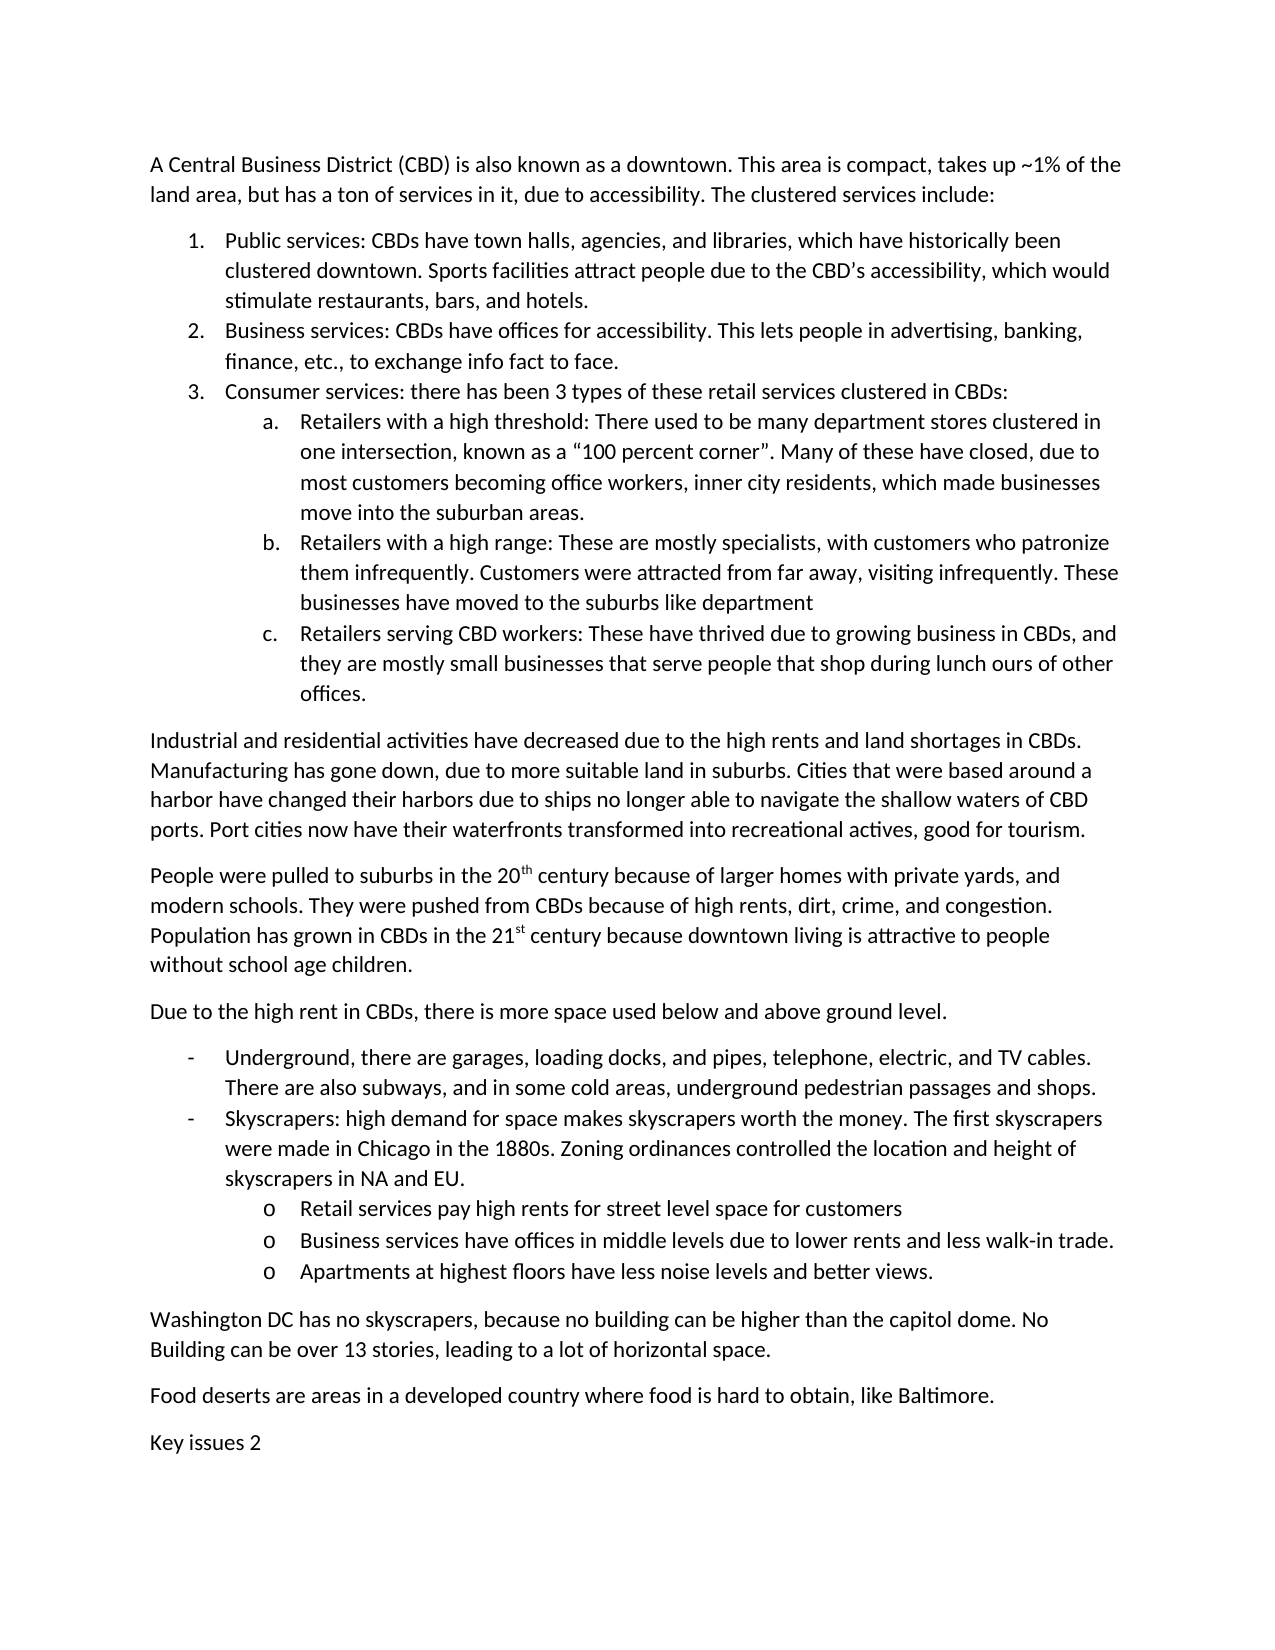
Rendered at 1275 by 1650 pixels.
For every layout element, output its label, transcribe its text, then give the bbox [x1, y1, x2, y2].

list Apartments at highest floors have less noise levels and better views. [262, 1257, 1125, 1286]
list Skyscrapers: high demand for space makes skyscrapers worth the money. The first skyscrapers were made in Chicago in the 1880s. Zoning ordinances controlled the location and height of skyscrapers in NA and EU. [187, 1104, 1125, 1192]
text Key issues 2 [150, 1428, 1125, 1456]
text Washington DC has no skyscrapers, because no building can be higher than the capitol dome. No Building can be over 13 stories, leading to a lot of horizontal space. [150, 1305, 1125, 1363]
list Underground, there are garages, loading docks, and pipes, telephone, electric, and TV cables. There are also subways, and in some cold areas, underground pedestrian passages and shops. [187, 1043, 1125, 1101]
list Retailers with a high range: These are mostly specialists, with customers who patronize them infrequently. Customers were attracted from far away, visiting infrequently. These businesses have moved to the suburbs like department [262, 528, 1125, 617]
text Due to the high rent in CBDs, there is more space used below and above ground level. [150, 997, 1125, 1025]
list Consumer services: there has been 3 types of these retail services clustered in CBDs: [187, 377, 1125, 405]
text People were pulled to suburbs in the 20th century because of larger homes with private yards, and modern schools. They were pushed from CBDs because of high rents, dirt, crime, and congestion. Population has grown in CBDs in the 21st century because downtown living is attractive to people without school age children. [150, 861, 1125, 978]
list Business services: CBDs have offices for accessibility. This lets people in advertising, banking, finance, etc., to exchange info fact to face. [187, 317, 1125, 375]
list Public services: CBDs have town halls, agencies, and libraries, which have historically been clustered downtown. Sports facilities attract people due to the CBD’s accessibility, which would stimulate restaurants, bars, and hotels. [187, 226, 1125, 314]
text Food deserts are areas in a developed country where food is hard to obtain, like Baltimore. [150, 1381, 1125, 1409]
text A Central Business District (CBD) is also known as a downtown. This area is compact, takes up ~1% of the land area, but has a ton of services in it, due to accessibility. The clustered services include: [150, 150, 1125, 208]
list Retailers with a high threshold: There used to be many department stores clustered in one intersection, known as a “100 percent corner”. Many of these have closed, due to most customers becoming office workers, inner city residents, which made businesses move into the suburban areas. [262, 407, 1125, 526]
list Retailers serving CBD workers: These have thrived due to growing business in CBDs, and they are mostly small businesses that serve people that shop during lunch ours of other offices. [262, 619, 1125, 707]
text Industrial and residential activities have decreased due to the high rents and land shortages in CBDs. Manufacturing has gone down, due to more suitable land in suburbs. Cities that were based around a harbor have changed their harbors due to ships no longer able to navigate the shallow waters of CBD ports. Port cities now have their waterfronts transformed into recreational actives, good for tourism. [150, 726, 1125, 843]
list Business services have offices in middle levels due to lower rents and less walk-in trade. [262, 1226, 1125, 1255]
list Retail services pay high rents for street level space for customers [262, 1194, 1125, 1223]
